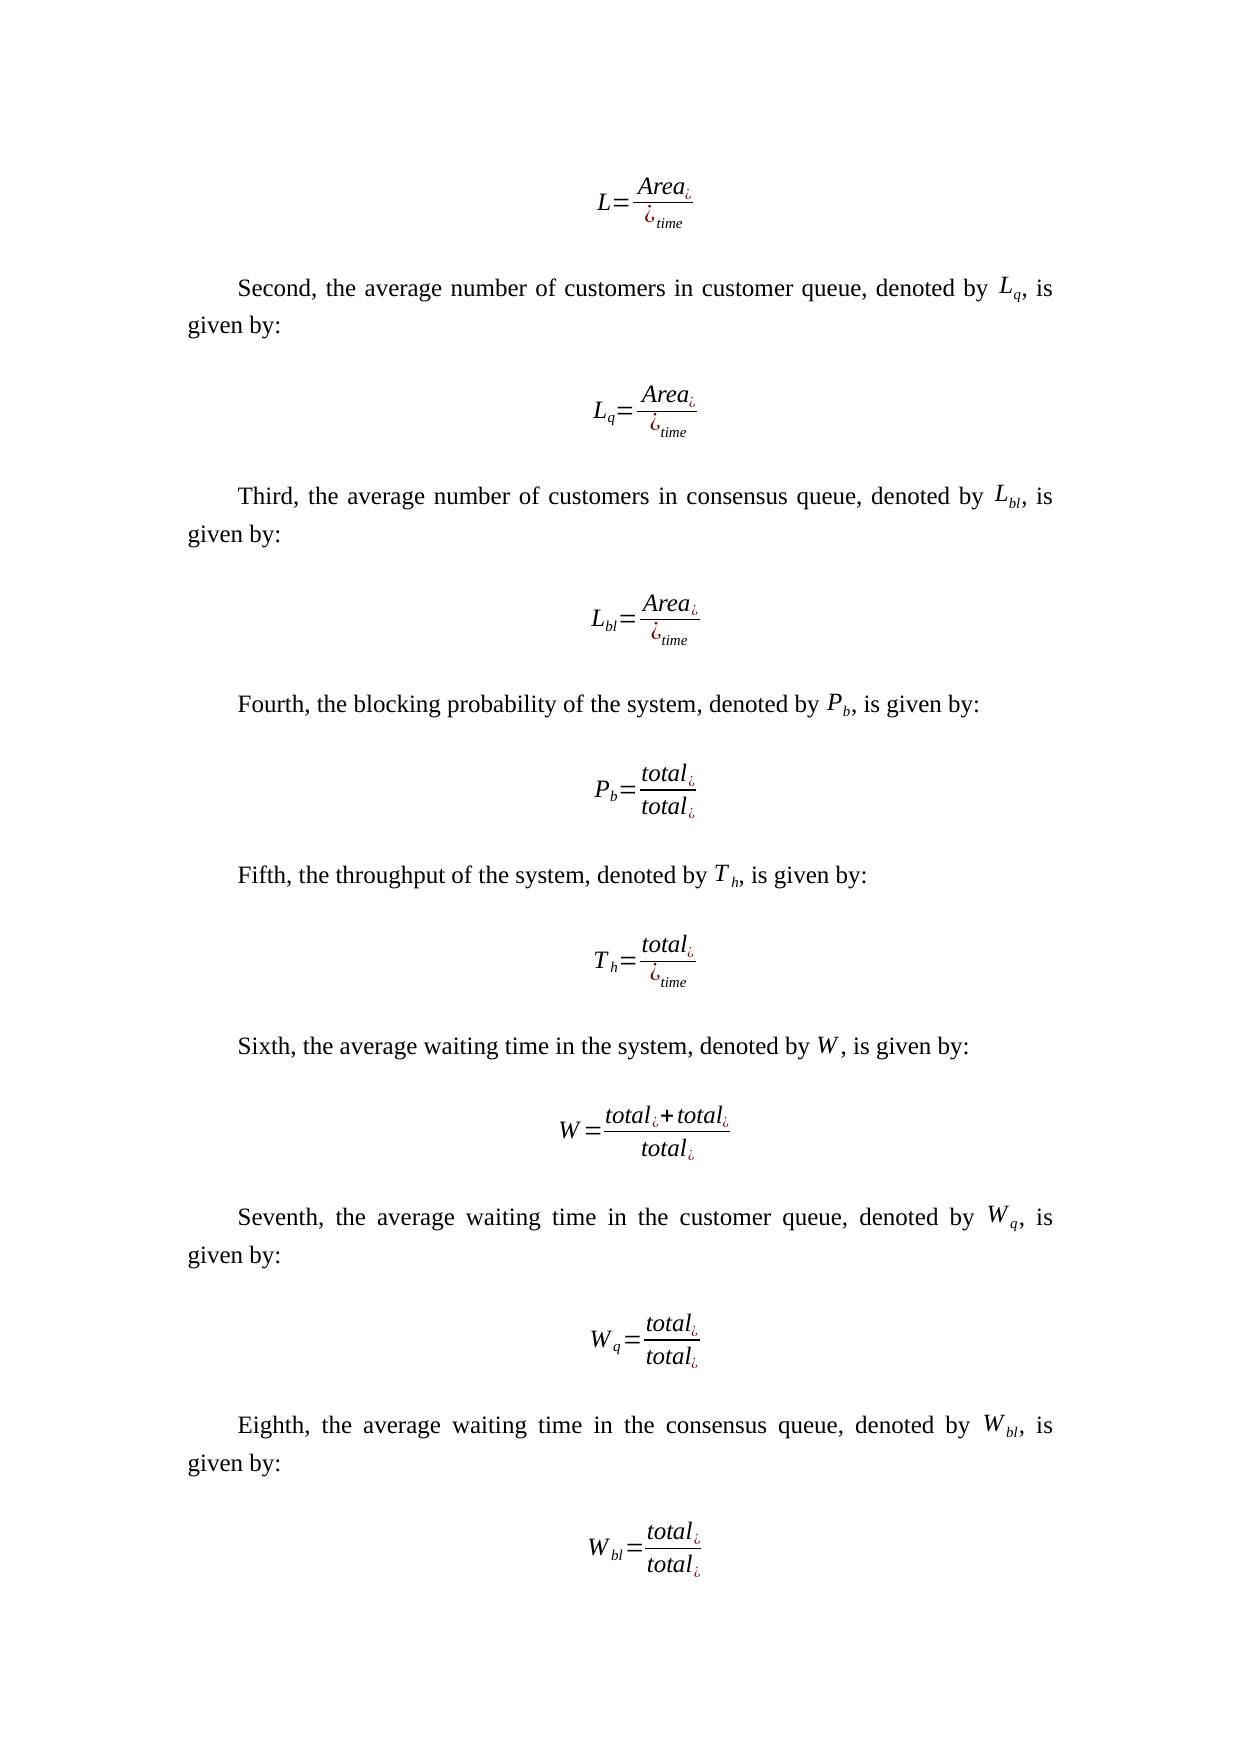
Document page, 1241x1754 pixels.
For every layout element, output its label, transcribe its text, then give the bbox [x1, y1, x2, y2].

text Eighth, the average waiting time in the consensus queue, denoted by , is given by: [187, 1406, 1053, 1481]
text Fourth, the blocking probability of the system, denoted by , is given by: [187, 685, 1053, 723]
text Sixth, the average waiting time in the system, denoted by , is given by: [187, 1027, 1053, 1064]
text Second, the average number of customers in customer queue, denoted by , is given by: [187, 269, 1053, 344]
text Seventh, the average waiting time in the customer queue, denoted by , is given by: [187, 1198, 1053, 1273]
text Fifth, the throughput of the system, denoted by , is given by: [187, 856, 1053, 894]
text Third, the average number of customers in consensus queue, denoted by , is given by: [187, 477, 1053, 552]
